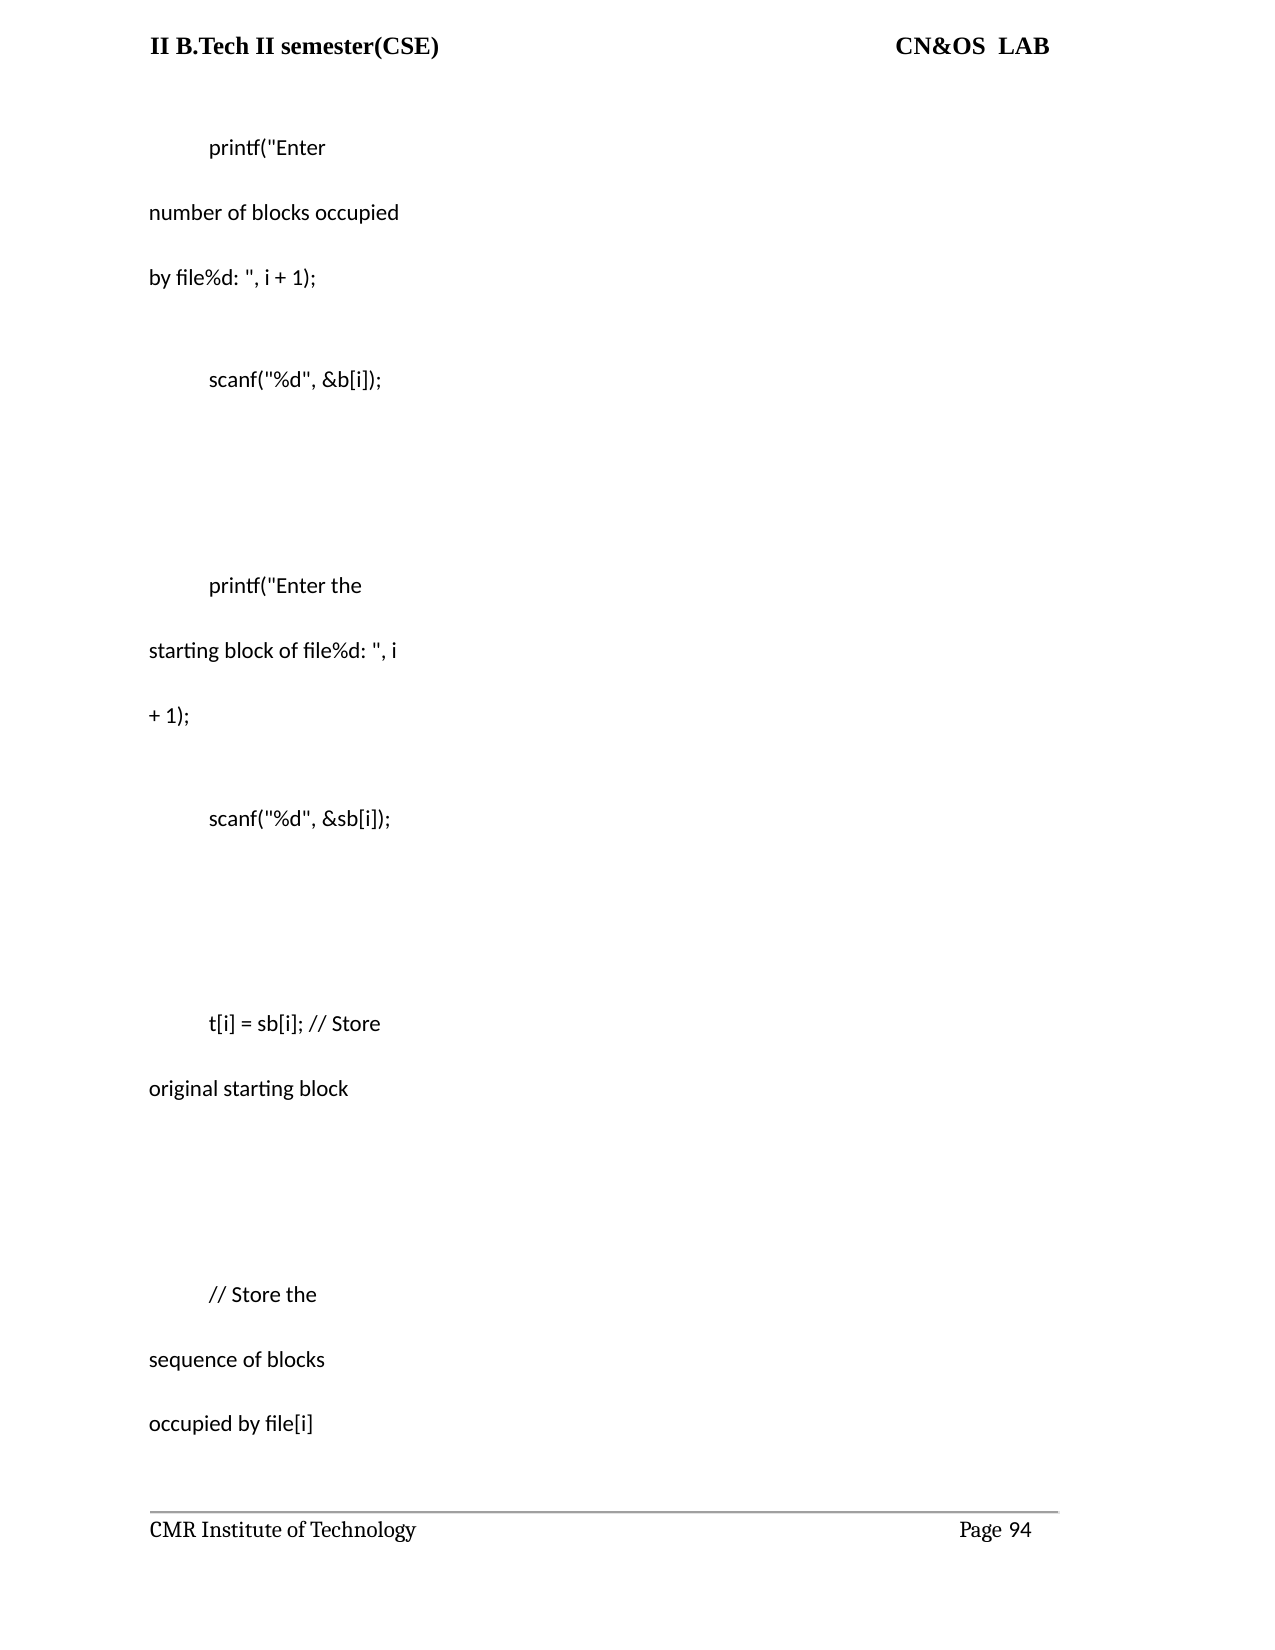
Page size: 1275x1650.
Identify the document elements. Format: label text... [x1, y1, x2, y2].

text scanf("%d", &sb[i]); [148, 804, 404, 832]
text scanf("%d", &b[i]); [148, 366, 404, 393]
text // Store the sequence of blocks occupied by file[i] [148, 1280, 404, 1437]
text printf("Enter number of blocks occupied by file%d: ", i + 1); [148, 133, 404, 291]
text printf("Enter the starting block of file%d: ", i + 1); [148, 571, 404, 729]
text t[i] = sb[i]; // Store original starting block [148, 1009, 404, 1102]
